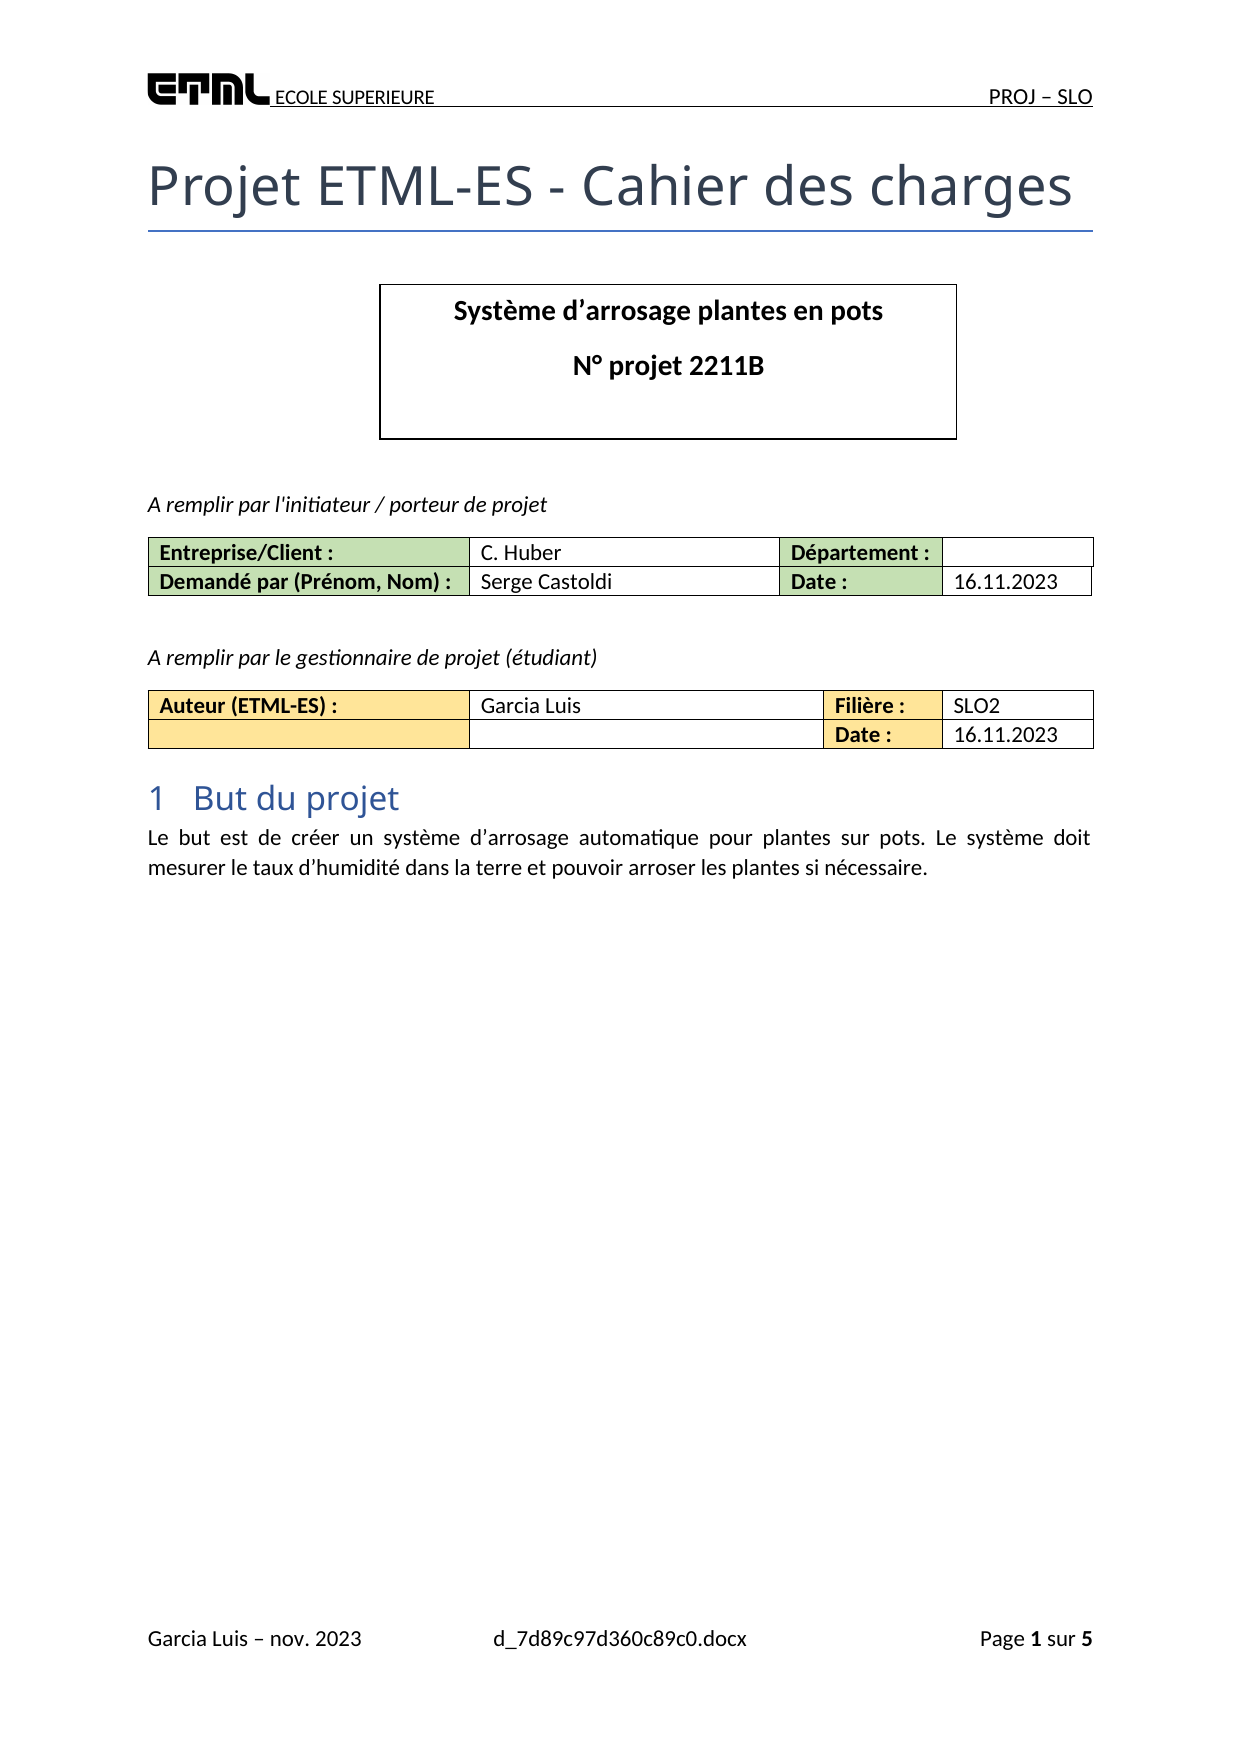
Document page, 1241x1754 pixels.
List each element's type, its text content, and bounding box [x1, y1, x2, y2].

picture [147, 73, 270, 105]
subtitle But du projet [148, 774, 1093, 820]
table_cell Demandé par (Prénom, Nom) : [149, 567, 469, 595]
table_header Filière : [824, 691, 942, 719]
table_cell 16.11.2023 [943, 720, 1093, 748]
table_cell Date : [780, 567, 942, 595]
table_header Garcia Luis [470, 691, 823, 719]
text A remplir par l'initiateur / porteur de projet [148, 490, 1093, 518]
table_header Entreprise/Client : [149, 538, 469, 566]
table_cell [149, 720, 469, 748]
table_header Auteur (ETML-ES) : [149, 691, 469, 719]
table_header SLO2 [943, 691, 1093, 719]
table_header Département : [780, 538, 942, 566]
text Le but est de créer un système d’arrosage automatique pour plantes sur pots. Le système doit mesurer le taux d’humidité dans la terre et pouvoir arroser les plantes si nécessaire. [148, 823, 1093, 881]
table_header C. Huber [470, 538, 779, 566]
title Projet ETML-ES - Cahier des charges [148, 148, 1093, 230]
table_header [943, 538, 1093, 566]
table_cell Date : [824, 720, 942, 748]
table_cell Serge Castoldi [470, 567, 779, 595]
table_cell [470, 720, 823, 748]
table_cell 16.11.2023 [943, 567, 1091, 595]
text A remplir par le gestionnaire de projet (étudiant) [148, 643, 1093, 671]
